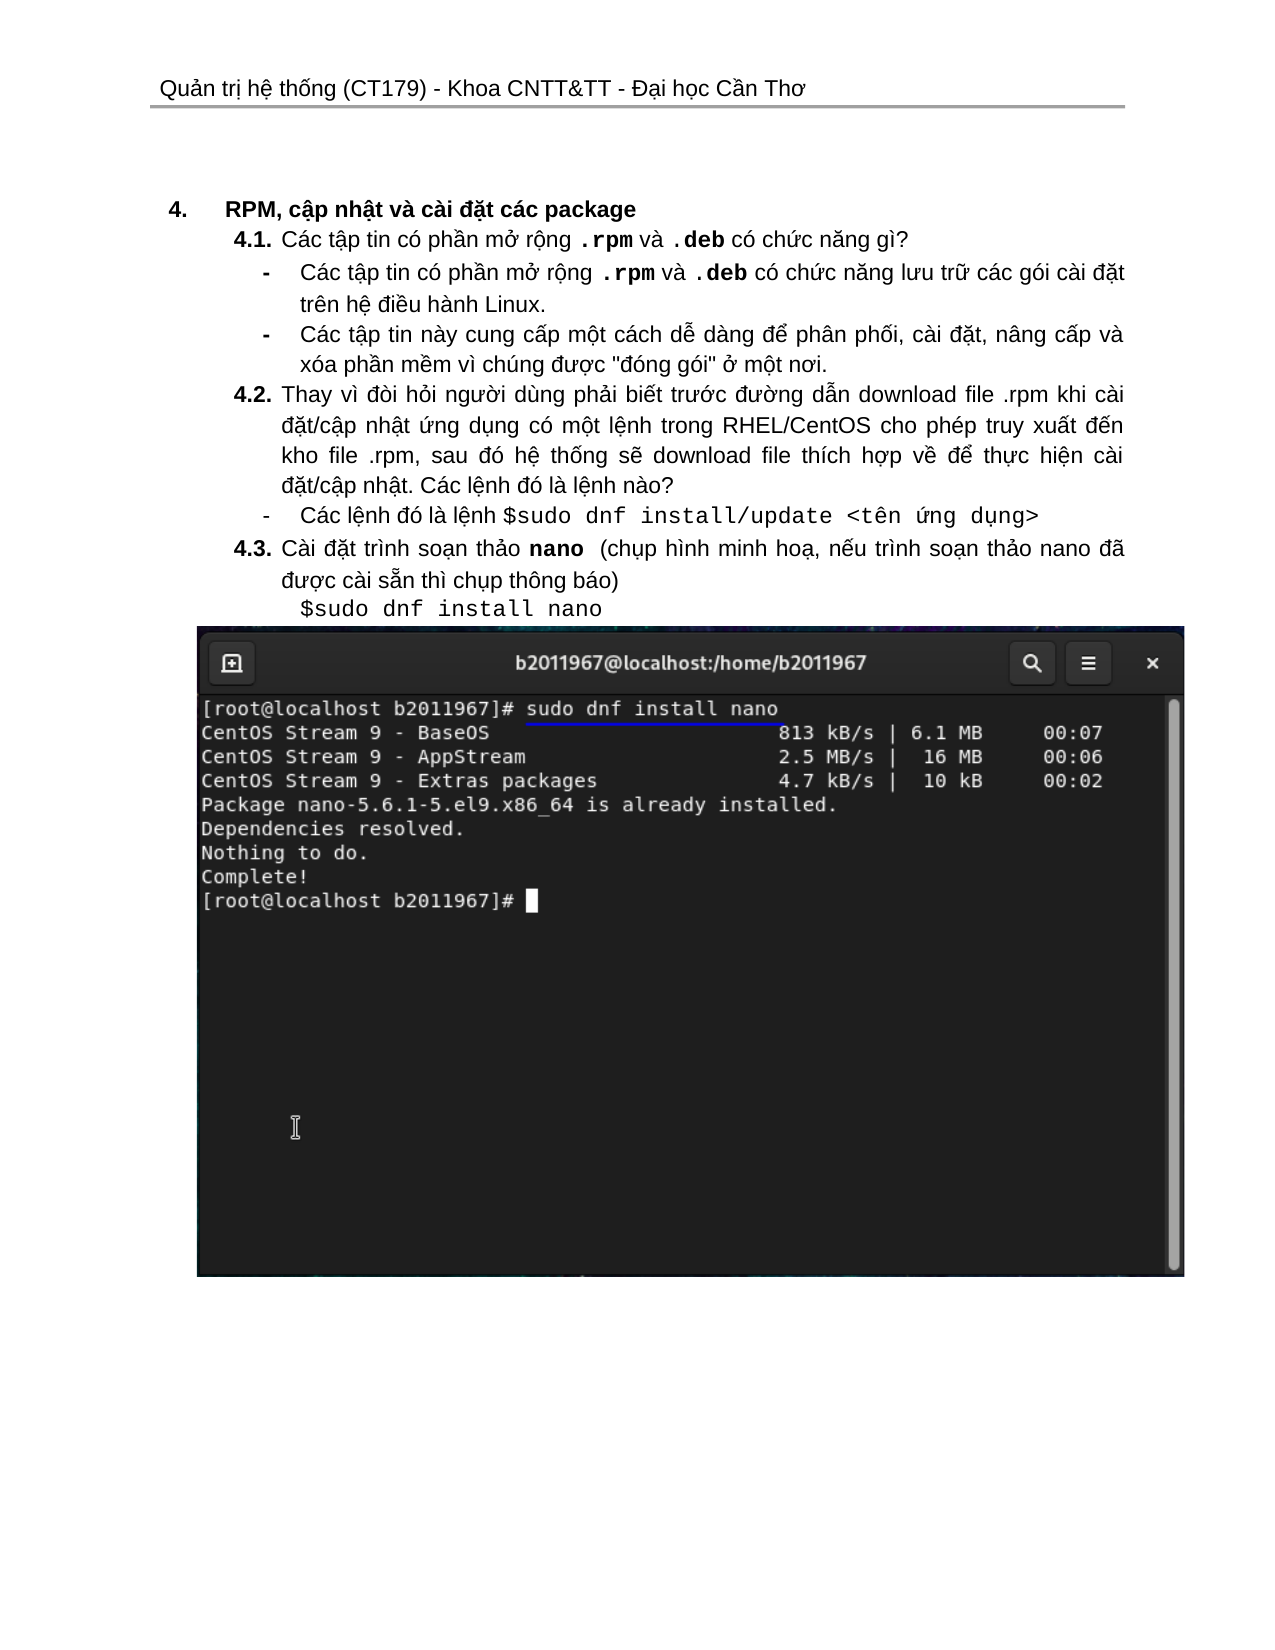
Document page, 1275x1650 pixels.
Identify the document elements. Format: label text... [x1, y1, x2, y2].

list Thay vì đòi hỏi người dùng phải biết trước đường dẫn download file .rpm khi cài đặt/cập nhật ứng dụng có một lệnh trong RHEL/CentOS cho phép truy xuất đến kho file .rpm, sau đó hệ thống sẽ download file thích hợp về để thực hiện cài đặt/cập nhật. Các lệnh đó là lệnh nào? [272, 381, 1125, 498]
picture [196, 626, 1185, 1277]
list Các tập tin này cung cấp một cách dễ dàng để phân phối, cài đặt, nâng cấp và xóa phần mềm vì chúng được "đóng gói" ở một nơi. [262, 321, 1125, 377]
list RPM, cập nhật và cài đặt các package [187, 196, 1125, 222]
text $sudo dnf install nano [300, 597, 1125, 623]
list Các tập tin có phần mở rộng .rpm và .deb có chức năng gì? [272, 226, 1125, 254]
list Các tập tin có phần mở rộng .rpm và .deb có chức năng lưu trữ các gói cài đặt trên hệ điều hành Linux. [262, 258, 1125, 317]
list Cài đặt trình soạn thảo nano (chụp hình minh hoạ, nếu trình soạn thảo nano đã được cài sẵn thì chụp thông báo) [272, 535, 1125, 593]
list Các lệnh đó là lệnh $sudo dnf install/update <tên ứng dụng> [262, 502, 1125, 531]
